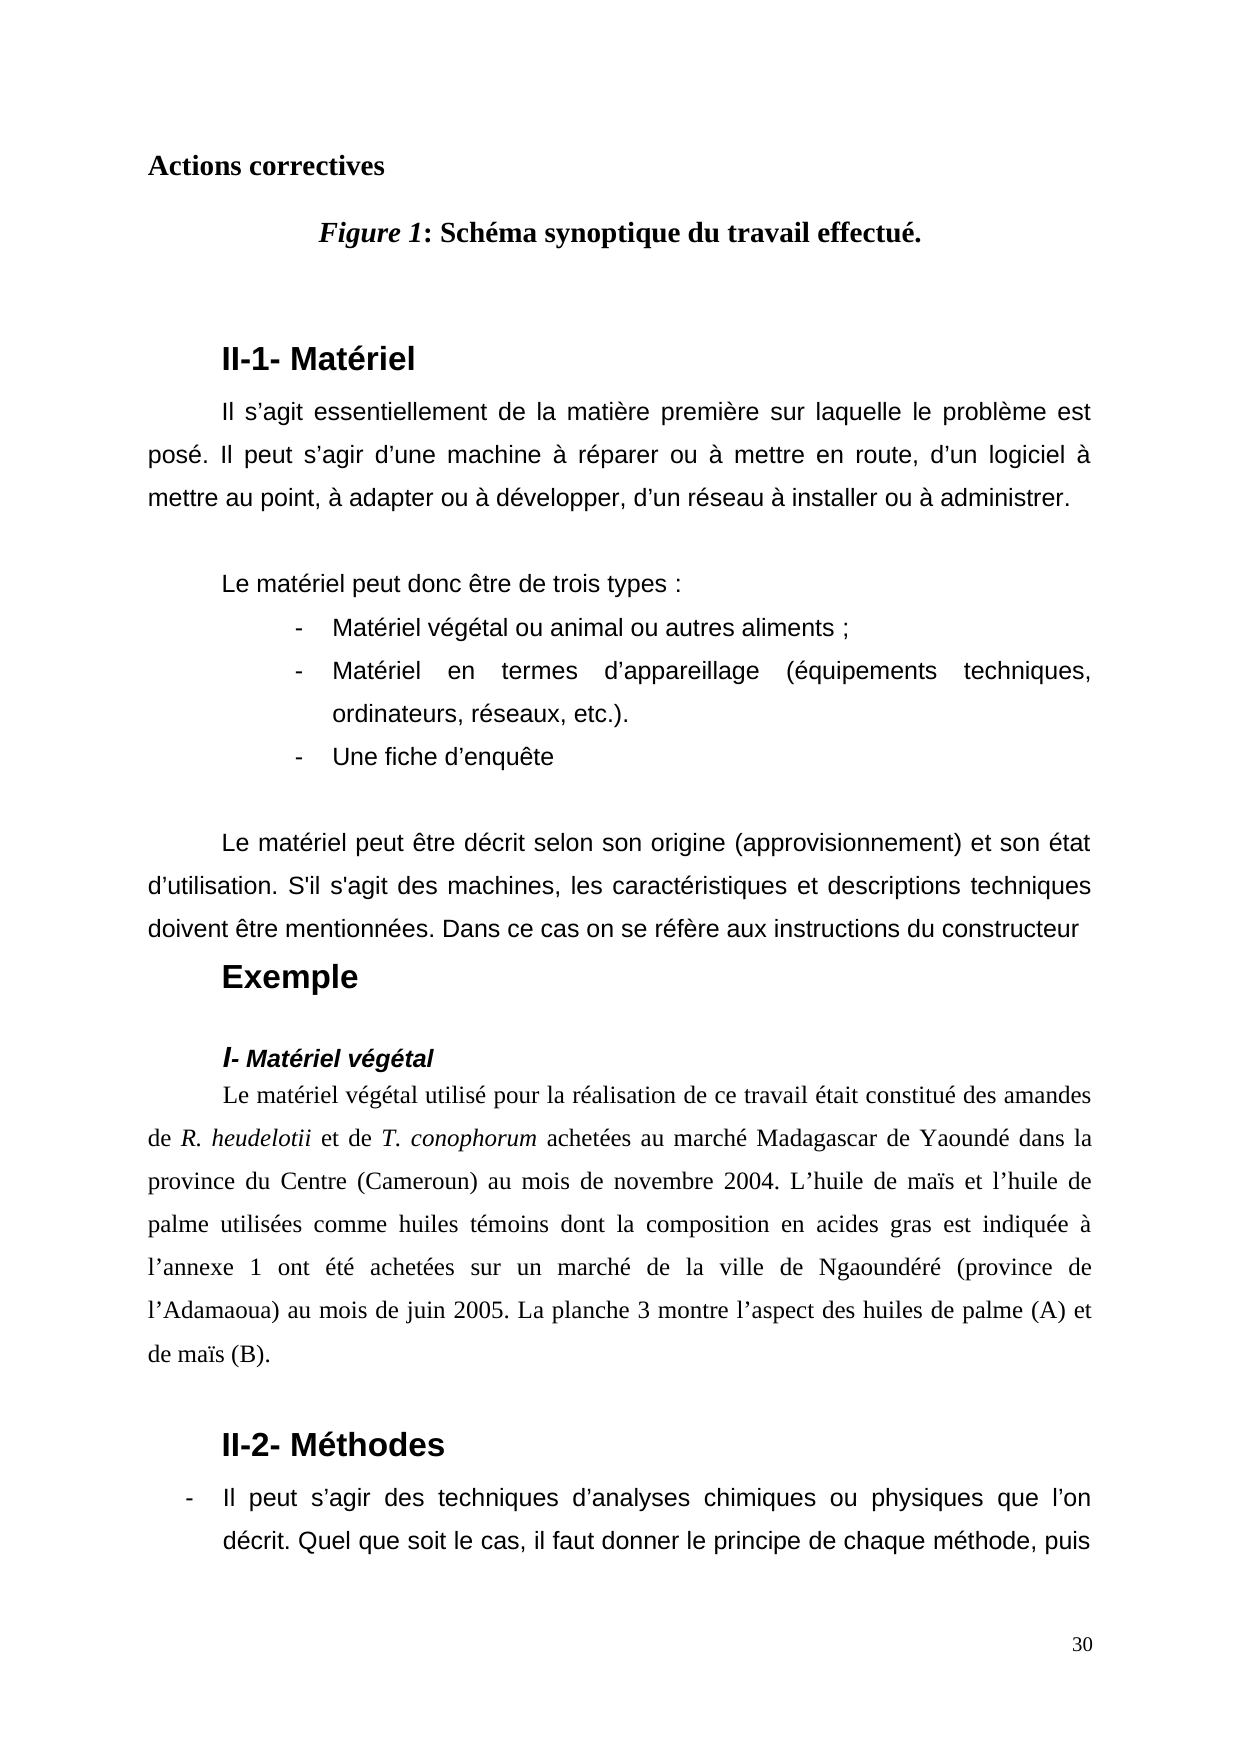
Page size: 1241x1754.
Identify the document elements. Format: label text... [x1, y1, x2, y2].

text Il s’agit essentiellement de la matière première sur laquelle le problème est posé. Il peut s’agir d’une machine à réparer ou à mettre en route, d’un logiciel à mettre au point, à adapter ou à développer, d’un réseau à installer ou à administrer. [148, 397, 1093, 512]
text Le matériel peut être décrit selon son origine (approvisionnement) et son état d’utilisation. S'il s'agit des machines, les caractéristiques et descriptions techniques doivent être mentionnées. Dans ce cas on se réfère aux instructions du constructeur [148, 828, 1093, 943]
list Une fiche d’enquête [294, 742, 1093, 771]
text Figure 1: Schéma synoptique du travail effectué. [148, 215, 1093, 248]
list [185, 1482, 1093, 1554]
subtitle I- Matériel végétal [148, 1040, 1093, 1074]
list Matériel en termes d’appareillage (équipements techniques, ordinateurs, réseaux, etc.). [294, 656, 1093, 727]
text Le matériel végétal utilisé pour la réalisation de ce travail était constitué des amandes de R. heudelotii et de T. conophorum achetées au marché Madagascar de Yaoundé dans la province du Centre (Cameroun) au mois de novembre 2004. L’huile de maïs et l’huile de palme utilisées comme huiles témoins dont la composition en acides gras est indiquée à l’annexe 1 ont été achetées sur un marché de la ville de Ngaoundéré (province de l’Adamaoua) au mois de juin 2005. La planche 3 montre l’aspect des huiles de palme (A) et de maïs (B). [148, 1080, 1093, 1367]
text Actions correctives [148, 148, 1093, 181]
text II-1- Matériel [148, 339, 1093, 378]
text Exemple [148, 957, 1093, 996]
text II-2- Méthodes [148, 1425, 1093, 1463]
list Matériel végétal ou animal ou autres aliments ; [294, 612, 1093, 641]
text Le matériel peut donc être de trois types : [148, 569, 1093, 598]
